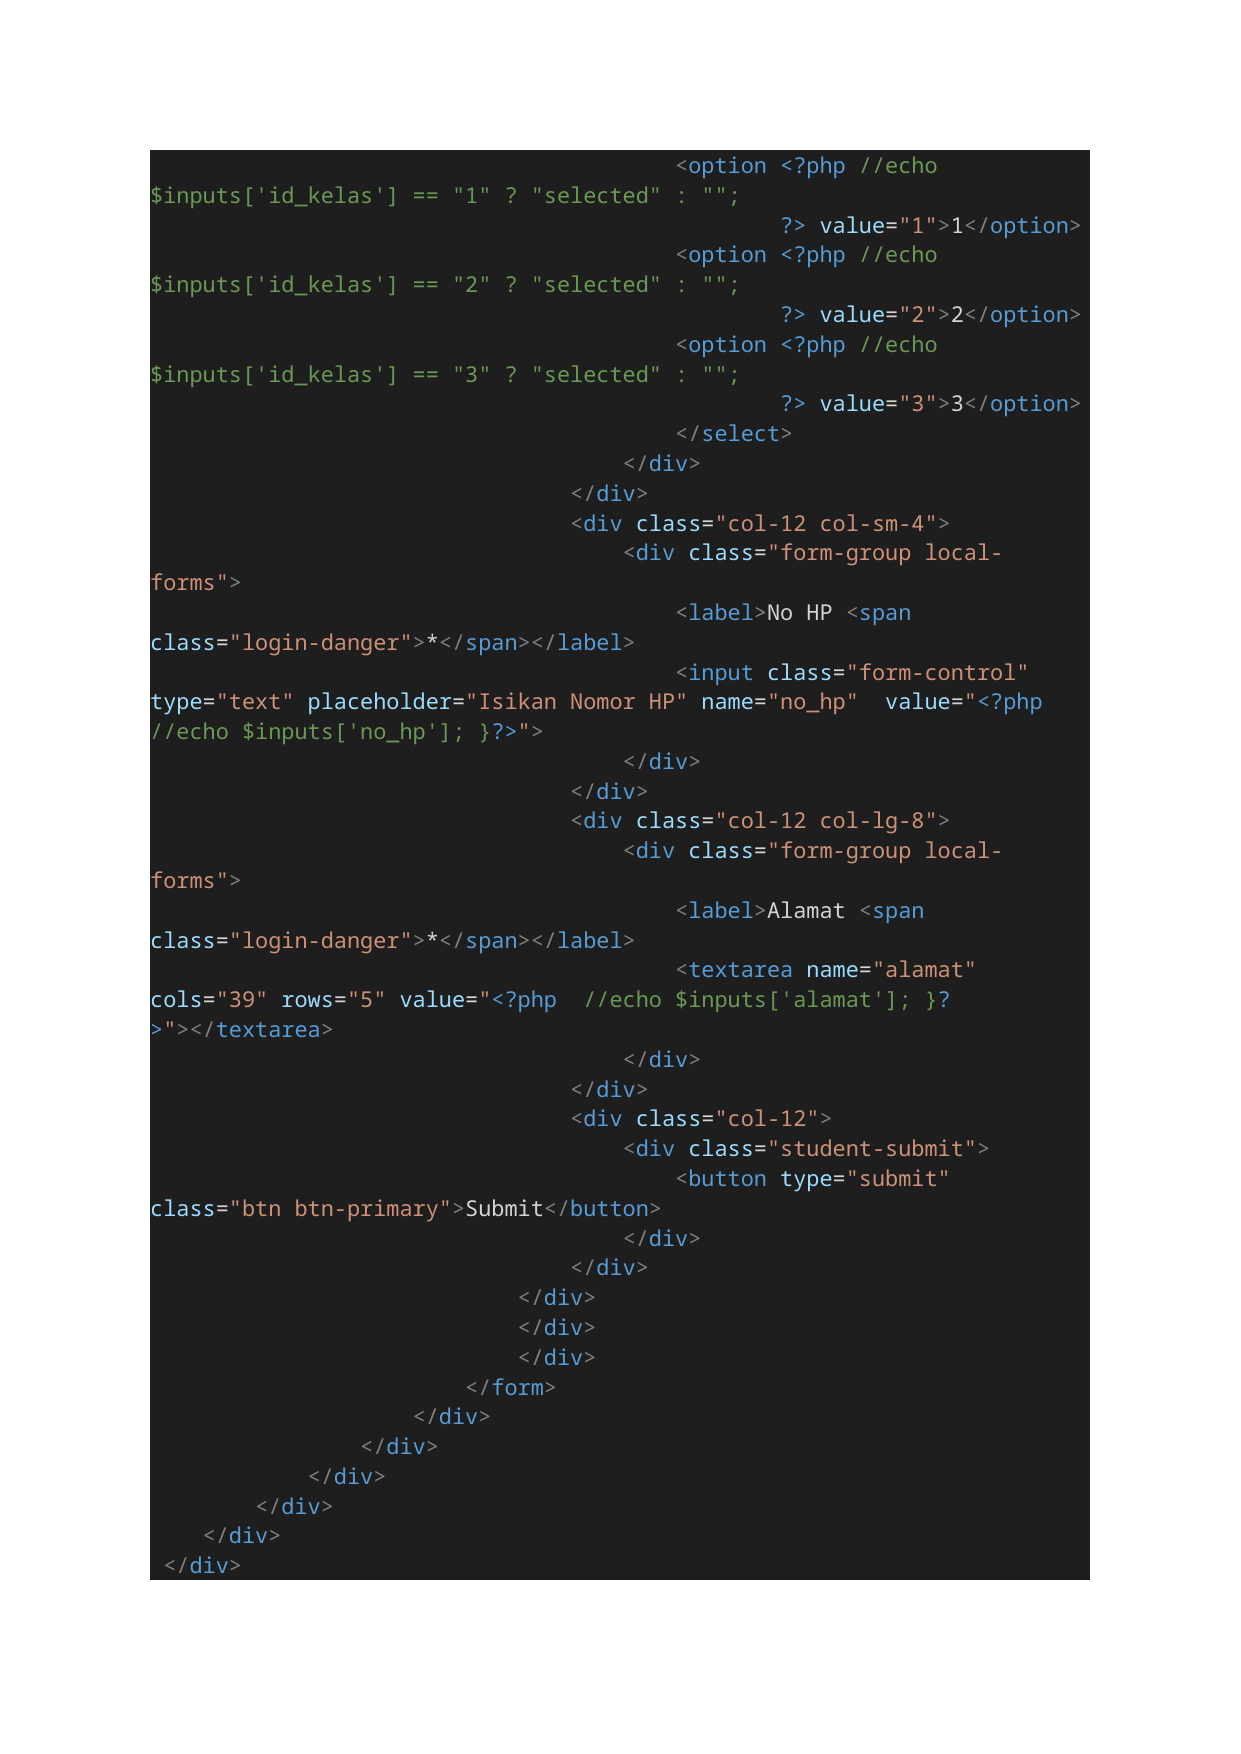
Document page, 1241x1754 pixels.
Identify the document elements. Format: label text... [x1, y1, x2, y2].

text </div> [150, 1222, 1090, 1252]
text <div class="col-12 col-sm-4"> [150, 507, 1090, 537]
text <div class="col-12"> [150, 1103, 1090, 1133]
text <option <?php //echo $inputs['id_kelas'] == "2" ? "selected" : ""; [150, 239, 1090, 299]
text </div> [150, 1550, 1090, 1580]
text </div> [150, 1461, 1090, 1491]
text </div> [150, 1044, 1090, 1073]
text <div class="form-group local-forms"> [150, 835, 1090, 895]
text </div> [150, 1342, 1090, 1371]
text </div> [150, 1491, 1090, 1520]
text <textarea name="alamat" cols="39" rows="5" value="<?php //echo $inputs['alamat']; }?>"></textarea> [150, 954, 1090, 1044]
text </div> [150, 1312, 1090, 1342]
text <label>Alamat <span class="login-danger">*</span></label> [150, 895, 1090, 954]
text <label>No HP <span class="login-danger">*</span></label> [150, 597, 1090, 656]
text </div> [150, 1282, 1090, 1312]
text <option <?php //echo $inputs['id_kelas'] == "1" ? "selected" : ""; [150, 150, 1090, 209]
text </div> [150, 478, 1090, 507]
text </div> [150, 448, 1090, 478]
text </div> [150, 1431, 1090, 1461]
text <option <?php //echo $inputs['id_kelas'] == "3" ? "selected" : ""; [150, 329, 1090, 388]
text </div> [150, 1401, 1090, 1431]
text ?> value="3">3</option> [150, 388, 1090, 418]
text </div> [150, 776, 1090, 805]
text <div class="col-12 col-lg-8"> [150, 805, 1090, 835]
text </div> [150, 746, 1090, 776]
text </form> [150, 1371, 1090, 1401]
text </div> [150, 1520, 1090, 1550]
text <div class="form-group local-forms"> [150, 537, 1090, 597]
text <button type="submit" class="btn btn-primary">Submit</button> [150, 1163, 1090, 1222]
text ?> value="1">1</option> [150, 209, 1090, 239]
text <input class="form-control" type="text" placeholder="Isikan Nomor HP" name="no_hp" value="<?php //echo $inputs['no_hp']; }?>"> [150, 656, 1090, 746]
text </div> [150, 1252, 1090, 1282]
text </select> [150, 418, 1090, 448]
text <div class="student-submit"> [150, 1133, 1090, 1163]
text </div> [150, 1073, 1090, 1103]
text ?> value="2">2</option> [150, 299, 1090, 329]
